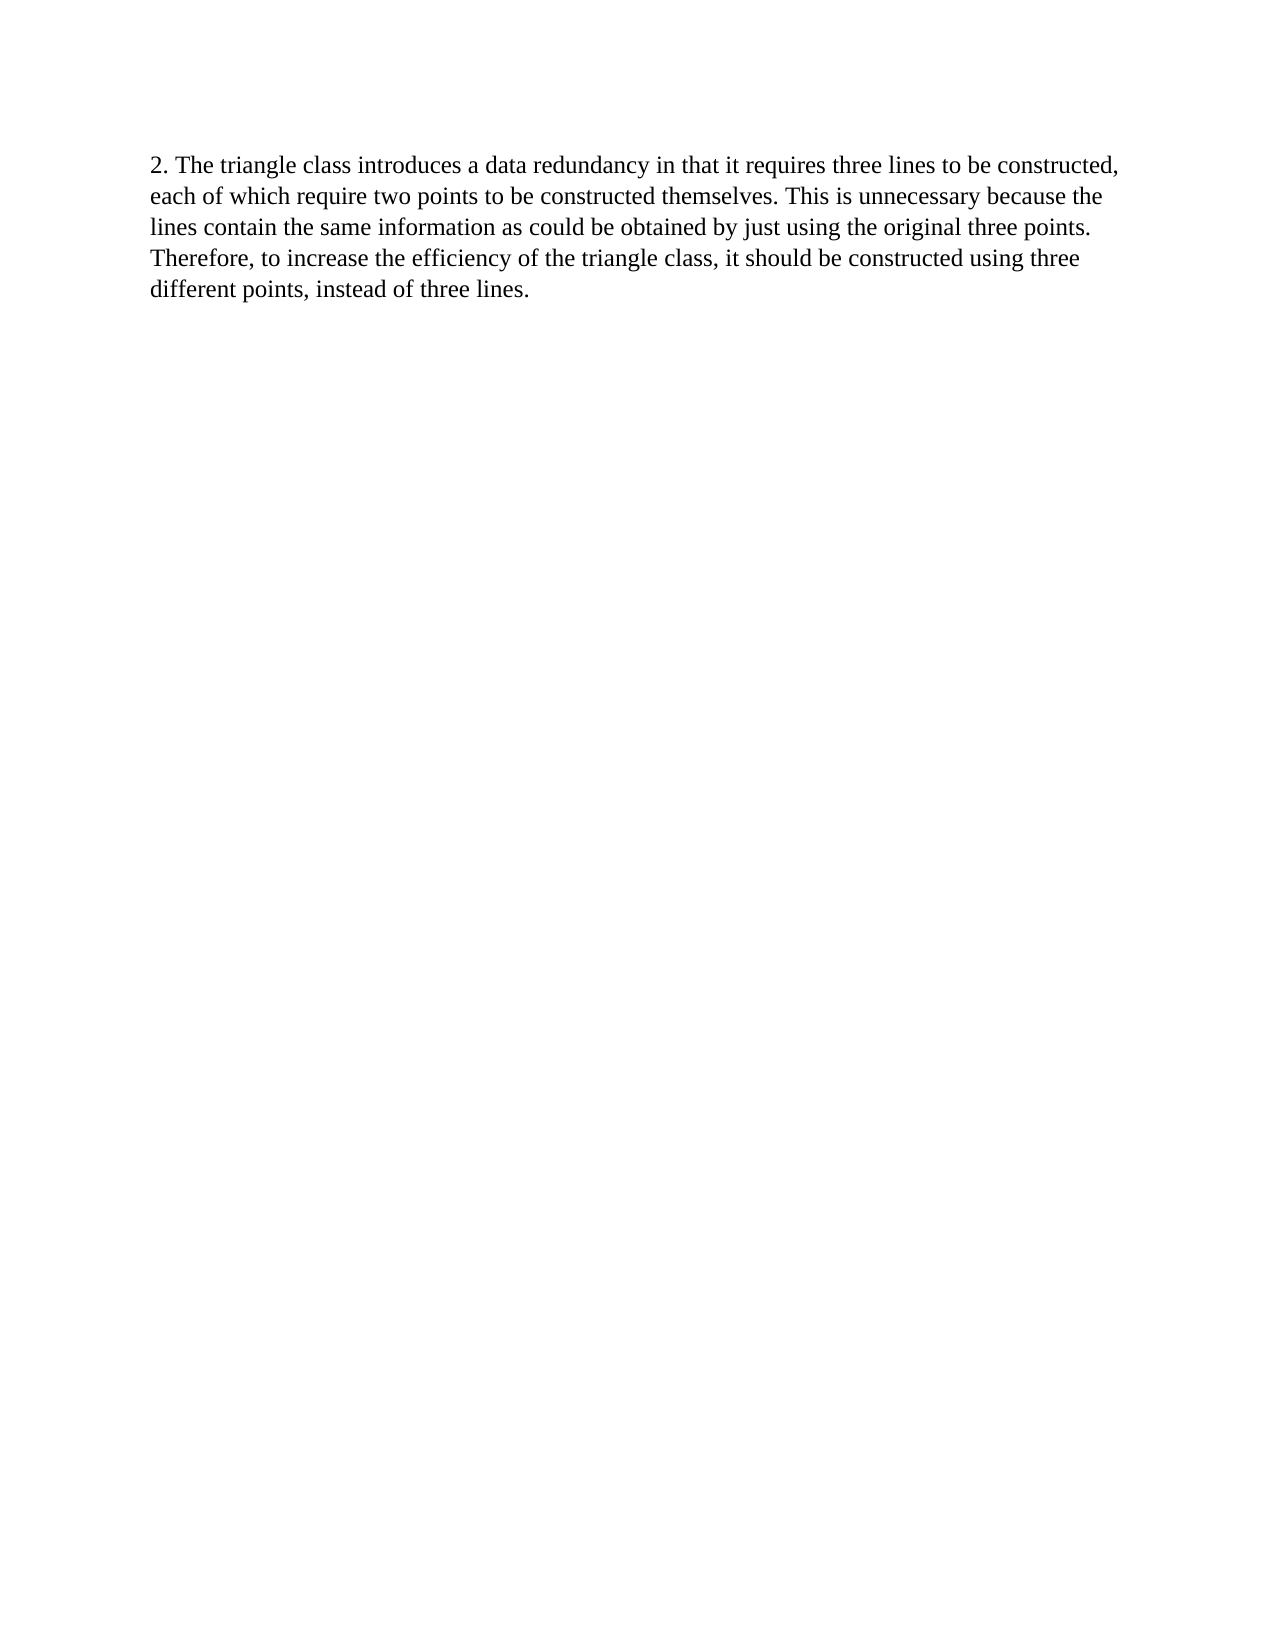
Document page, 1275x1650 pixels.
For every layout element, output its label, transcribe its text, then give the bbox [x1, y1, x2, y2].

text 2. The triangle class introduces a data redundancy in that it requires three lines to be constructed, each of which require two points to be constructed themselves. This is unnecessary because the lines contain the same information as could be obtained by just using the original three points. Therefore, to increase the efficiency of the triangle class, it should be constructed using three different points, instead of three lines. [150, 150, 1125, 303]
